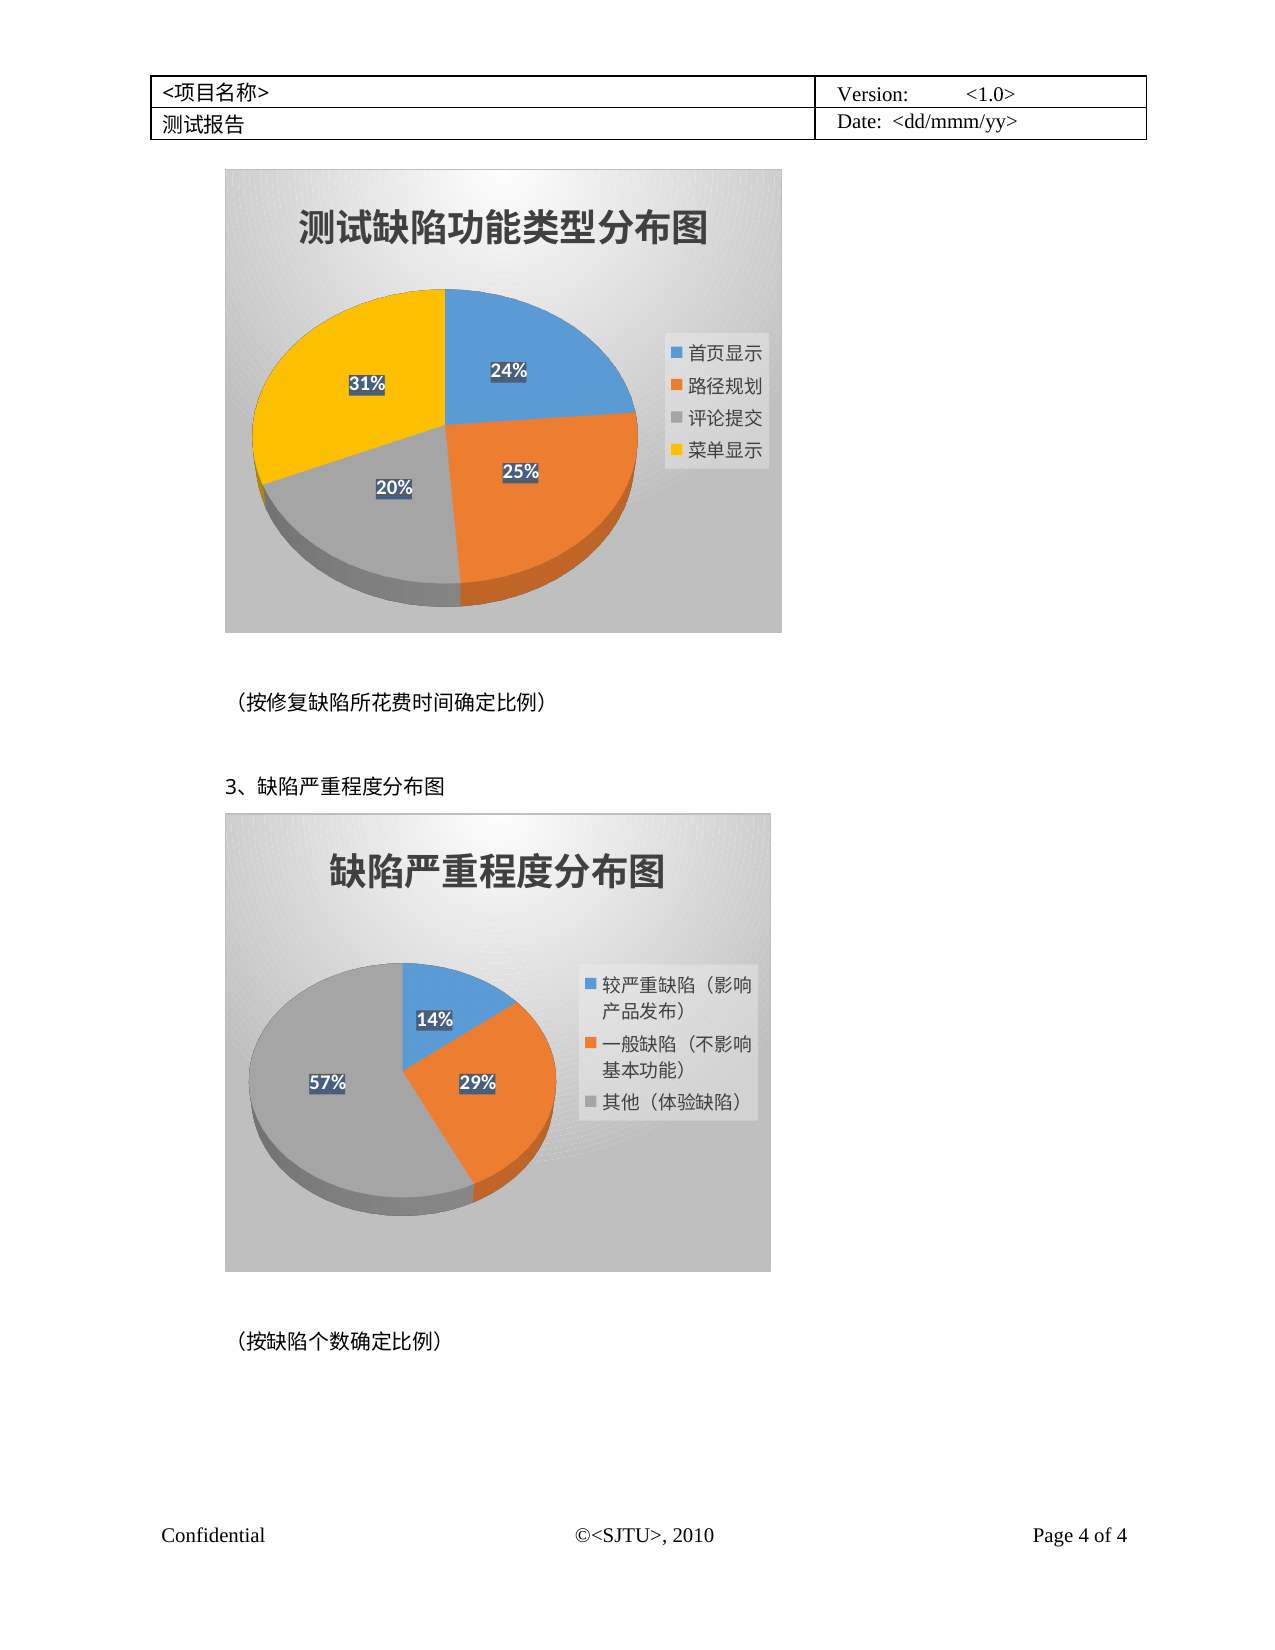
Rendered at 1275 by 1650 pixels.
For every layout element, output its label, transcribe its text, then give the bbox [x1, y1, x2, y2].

text （按修复缺陷所花费时间确定比例） [150, 687, 1125, 717]
text 3、缺陷严重程度分布图 [150, 770, 1125, 801]
text （按缺陷个数确定比例） [150, 1325, 1125, 1356]
